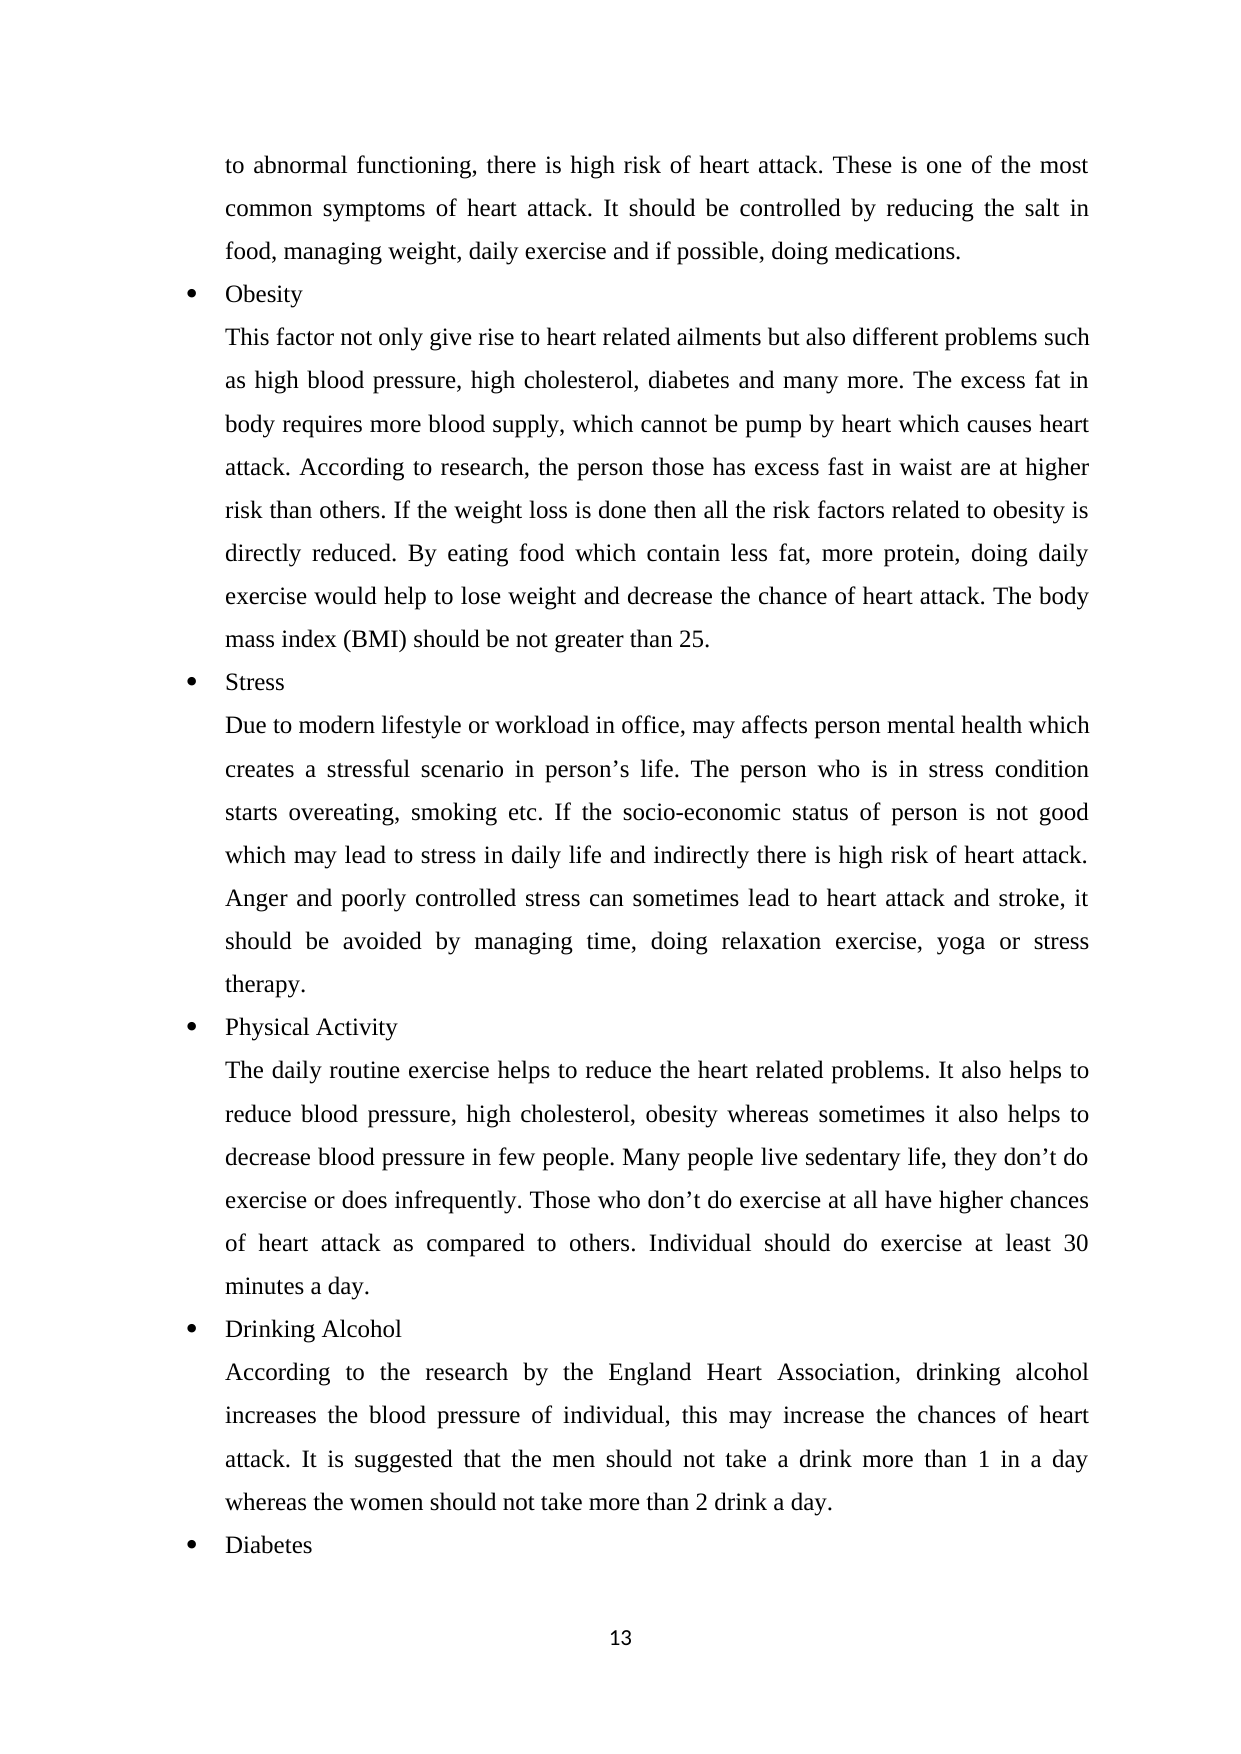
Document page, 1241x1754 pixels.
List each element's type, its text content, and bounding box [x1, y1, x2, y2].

list Obesity [187, 279, 1090, 308]
list Due to modern lifestyle or workload in office, may affects person mental health which creates a stressful scenario in person’s life. The person who is in stress condition starts overeating, smoking etc. If the socio-economic status of person is not good which may lead to stress in daily life and indirectly there is high risk of heart attack. Anger and poorly controlled stress can sometimes lead to heart attack and stroke, it should be avoided by managing time, doing relaxation exercise, yoga or stress therapy. [225, 711, 1090, 998]
list Physical Activity [187, 1012, 1090, 1041]
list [225, 150, 1090, 265]
list The daily routine exercise helps to reduce the heart related problems. It also helps to reduce blood pressure, high cholesterol, obesity whereas sometimes it also helps to decrease blood pressure in few people. Many people live sedentary life, they don’t do exercise or does infrequently. Those who don’t do exercise at all have higher chances of heart attack as compared to others. Individual should do exercise at least 30 minutes a day. [225, 1056, 1090, 1300]
list Drinking Alcohol [187, 1314, 1090, 1343]
list Diabetes [187, 1530, 1090, 1559]
list According to the research by the England Heart Association, drinking alcohol increases the blood pressure of individual, this may increase the chances of heart attack. It is suggested that the men should not take a drink more than 1 in a day whereas the women should not take more than 2 drink a day. [225, 1357, 1090, 1516]
list This factor not only give rise to heart related ailments but also different problems such as high blood pressure, high cholesterol, diabetes and many more. The excess fat in body requires more blood supply, which cannot be pump by heart which causes heart attack. According to research, the person those has excess fast in waist are at higher risk than others. If the weight loss is done then all the risk factors related to obesity is directly reduced. By eating food which contain less fat, more protein, doing daily exercise would help to lose weight and decrease the chance of heart attack. The body mass index (BMI) should be not greater than 25. [225, 322, 1090, 653]
list Stress [187, 667, 1090, 696]
